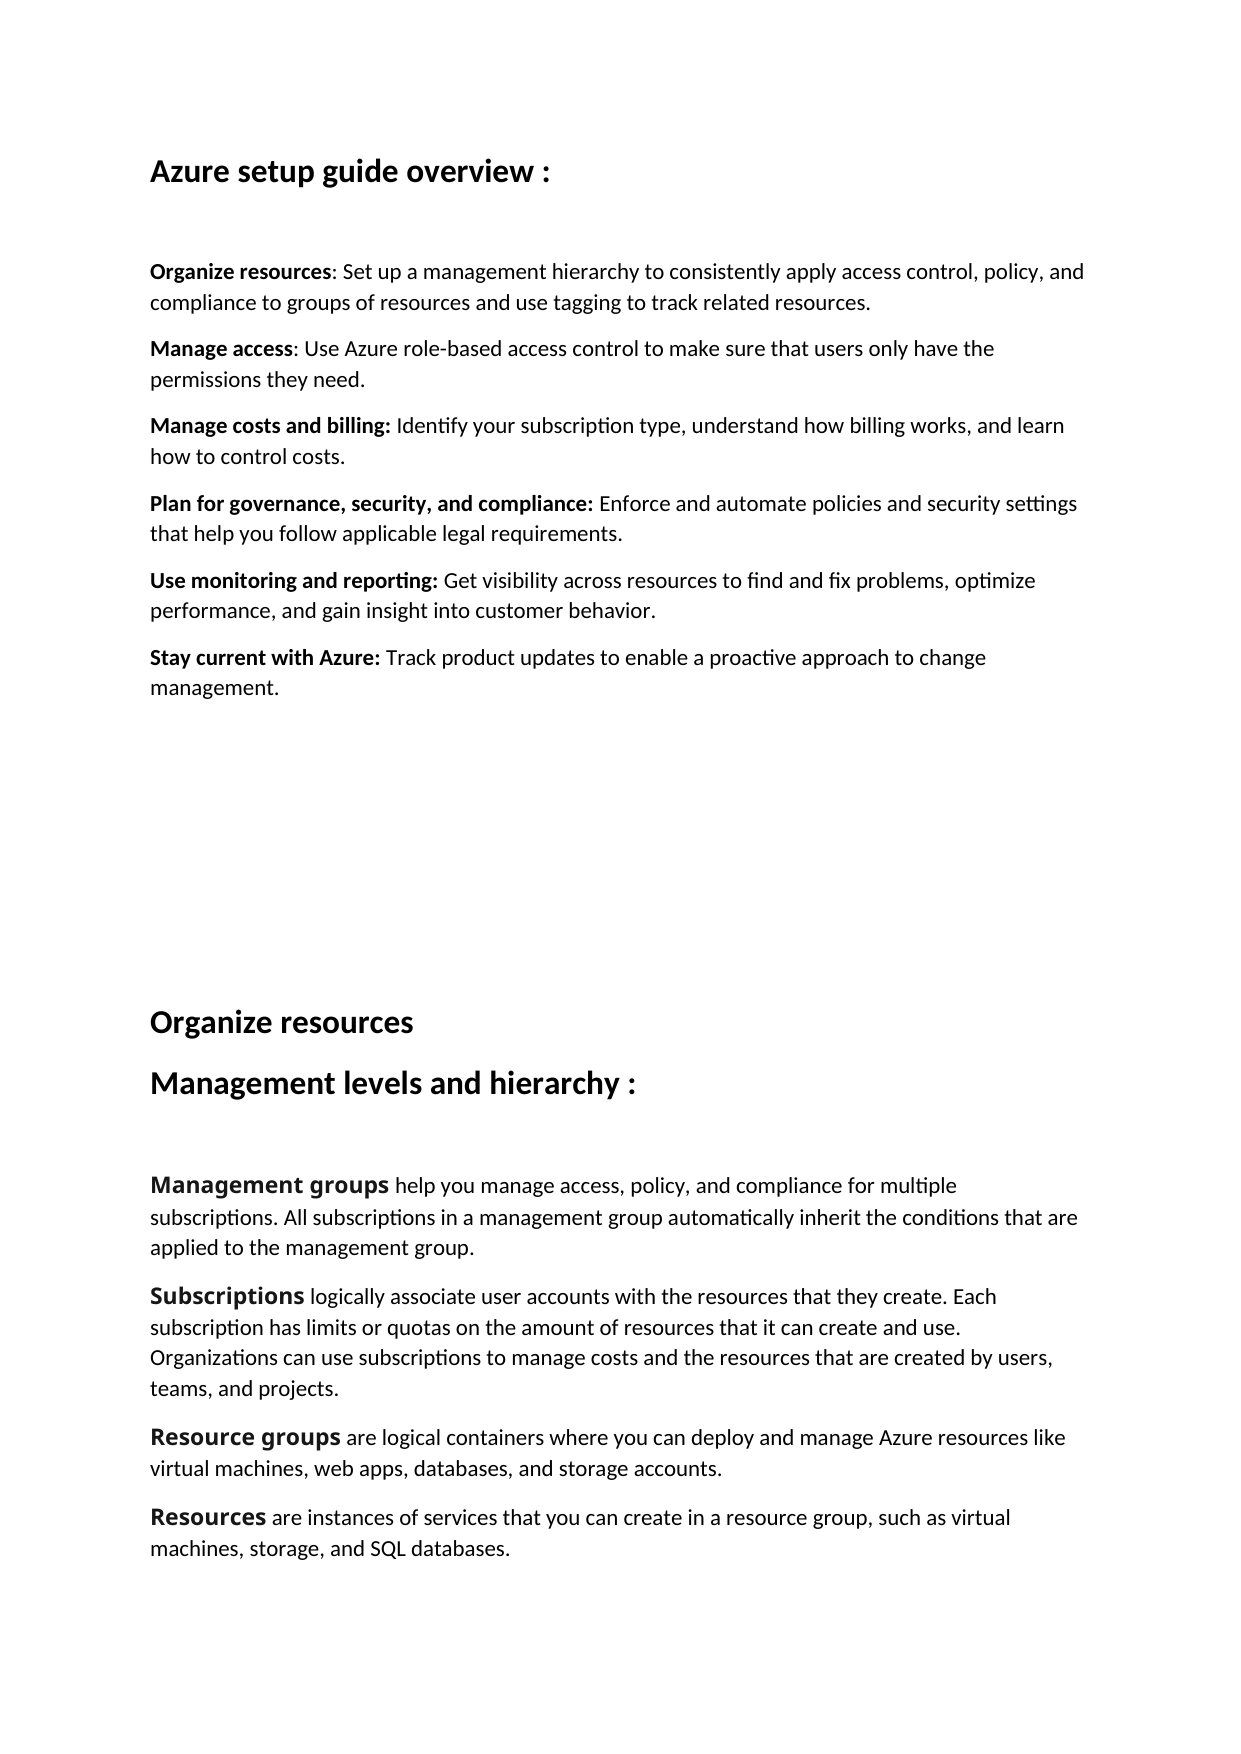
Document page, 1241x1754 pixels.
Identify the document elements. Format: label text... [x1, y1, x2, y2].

text Plan for governance, security, and compliance: Enforce and automate policies and security settings that help you follow applicable legal requirements. [150, 489, 1090, 547]
text Manage costs and billing: Identify your subscription type, understand how billing works, and learn how to control costs. [150, 412, 1090, 470]
text Stay current with Azure: Track product updates to enable a proactive approach to change management. [150, 643, 1090, 701]
text Subscriptions logically associate user accounts with the resources that they create. Each subscription has limits or quotas on the amount of resources that it can create and use. Organizations can use subscriptions to manage costs and the resources that are created by users, teams, and projects. [150, 1280, 1090, 1402]
text Organize resources: Set up a management hierarchy to consistently apply access control, policy, and compliance to groups of resources and use tagging to track related resources. [150, 257, 1090, 316]
text Resources are instances of services that you can create in a resource group, such as virtual machines, storage, and SQL databases. [150, 1501, 1090, 1562]
text Manage access: Use Azure role-based access control to make sure that users only have the permissions they need. [150, 334, 1090, 393]
text Management levels and hierarchy : [150, 1062, 1090, 1103]
text Resource groups are logical containers where you can deploy and manage Azure resources like virtual machines, web apps, databases, and storage accounts. [150, 1421, 1090, 1482]
text Use monitoring and reporting: Get visibility across resources to find and fix problems, optimize performance, and gain insight into customer behavior. [150, 566, 1090, 624]
text Organize resources [150, 1001, 1090, 1042]
text Management groups help you manage access, policy, and compliance for multiple subscriptions. All subscriptions in a management group automatically inherit the conditions that are applied to the management group. [150, 1169, 1090, 1261]
text Azure setup guide overview : [150, 150, 1090, 191]
